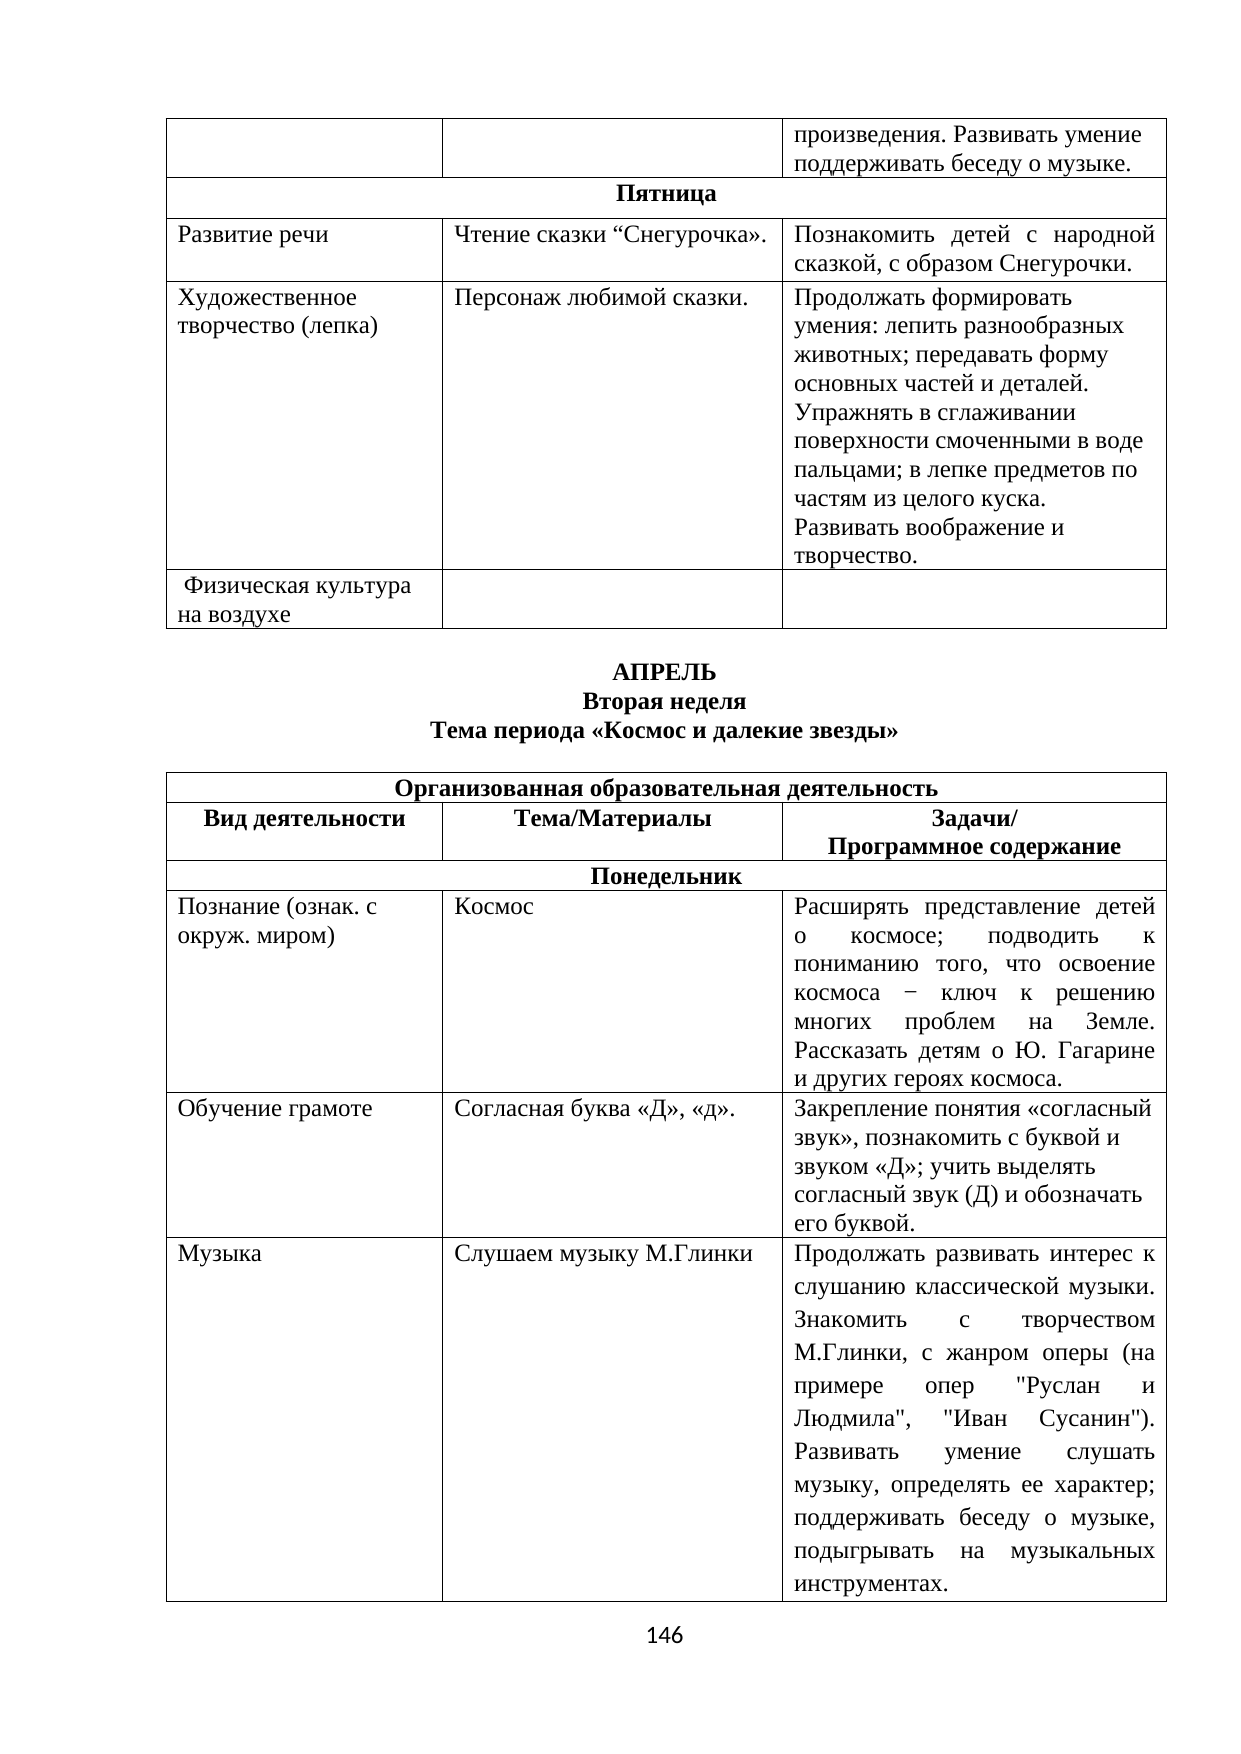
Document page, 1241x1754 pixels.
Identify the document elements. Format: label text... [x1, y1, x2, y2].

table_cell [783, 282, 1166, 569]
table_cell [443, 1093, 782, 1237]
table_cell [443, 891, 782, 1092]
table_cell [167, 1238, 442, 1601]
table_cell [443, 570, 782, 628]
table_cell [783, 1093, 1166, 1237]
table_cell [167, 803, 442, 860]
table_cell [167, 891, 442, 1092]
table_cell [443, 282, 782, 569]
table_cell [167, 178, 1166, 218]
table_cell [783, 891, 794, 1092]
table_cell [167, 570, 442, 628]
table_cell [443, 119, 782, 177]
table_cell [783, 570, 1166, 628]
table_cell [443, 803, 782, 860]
text Вторая неделя [177, 686, 1152, 715]
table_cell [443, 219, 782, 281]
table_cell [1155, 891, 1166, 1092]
text Тема периода «Космос и далекие звезды» [177, 715, 1152, 744]
text АПРЕЛЬ [177, 657, 1152, 686]
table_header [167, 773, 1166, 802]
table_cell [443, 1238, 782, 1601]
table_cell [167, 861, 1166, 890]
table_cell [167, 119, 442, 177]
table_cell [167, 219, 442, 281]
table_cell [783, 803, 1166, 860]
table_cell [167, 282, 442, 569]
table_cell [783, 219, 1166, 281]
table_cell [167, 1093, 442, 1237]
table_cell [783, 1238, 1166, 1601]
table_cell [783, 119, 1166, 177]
